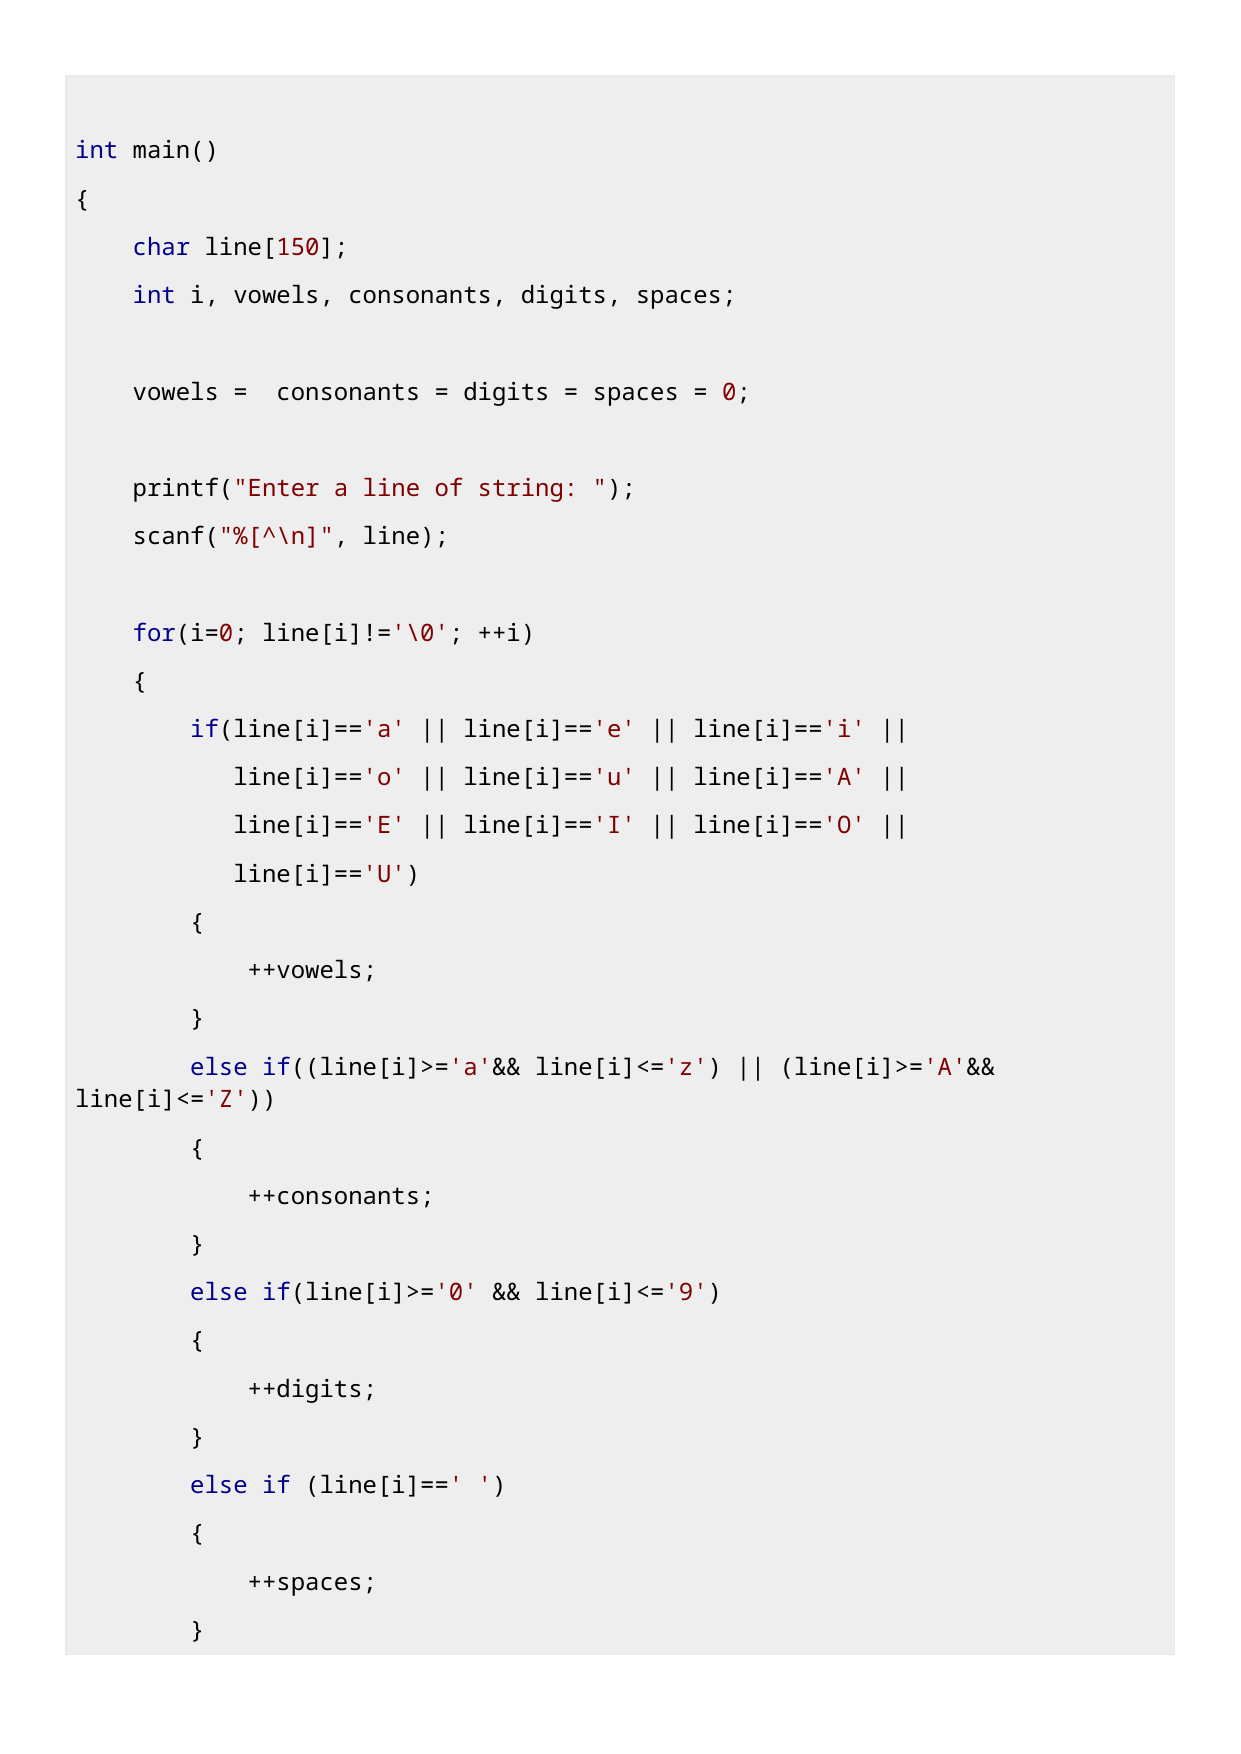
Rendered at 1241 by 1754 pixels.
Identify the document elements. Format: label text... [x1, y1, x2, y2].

text char line[150]; [67, 220, 1174, 262]
text int i, vowels, consonants, digits, spaces; [67, 268, 1174, 310]
text { [67, 654, 1174, 696]
text for(i=0; line[i]!='\0'; ++i) [67, 606, 1174, 648]
text printf("Enter a line of string: "); [67, 461, 1174, 503]
text if(line[i]=='a' || line[i]=='e' || line[i]=='i' || [67, 702, 1174, 744]
text scanf("%[^\n]", line); [67, 509, 1174, 552]
text line[i]=='o' || line[i]=='u' || line[i]=='A' || [67, 750, 1174, 793]
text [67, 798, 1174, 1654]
text vowels = consonants = digits = spaces = 0; [67, 364, 1174, 407]
text int main() [67, 123, 1174, 166]
text { [67, 171, 1174, 214]
